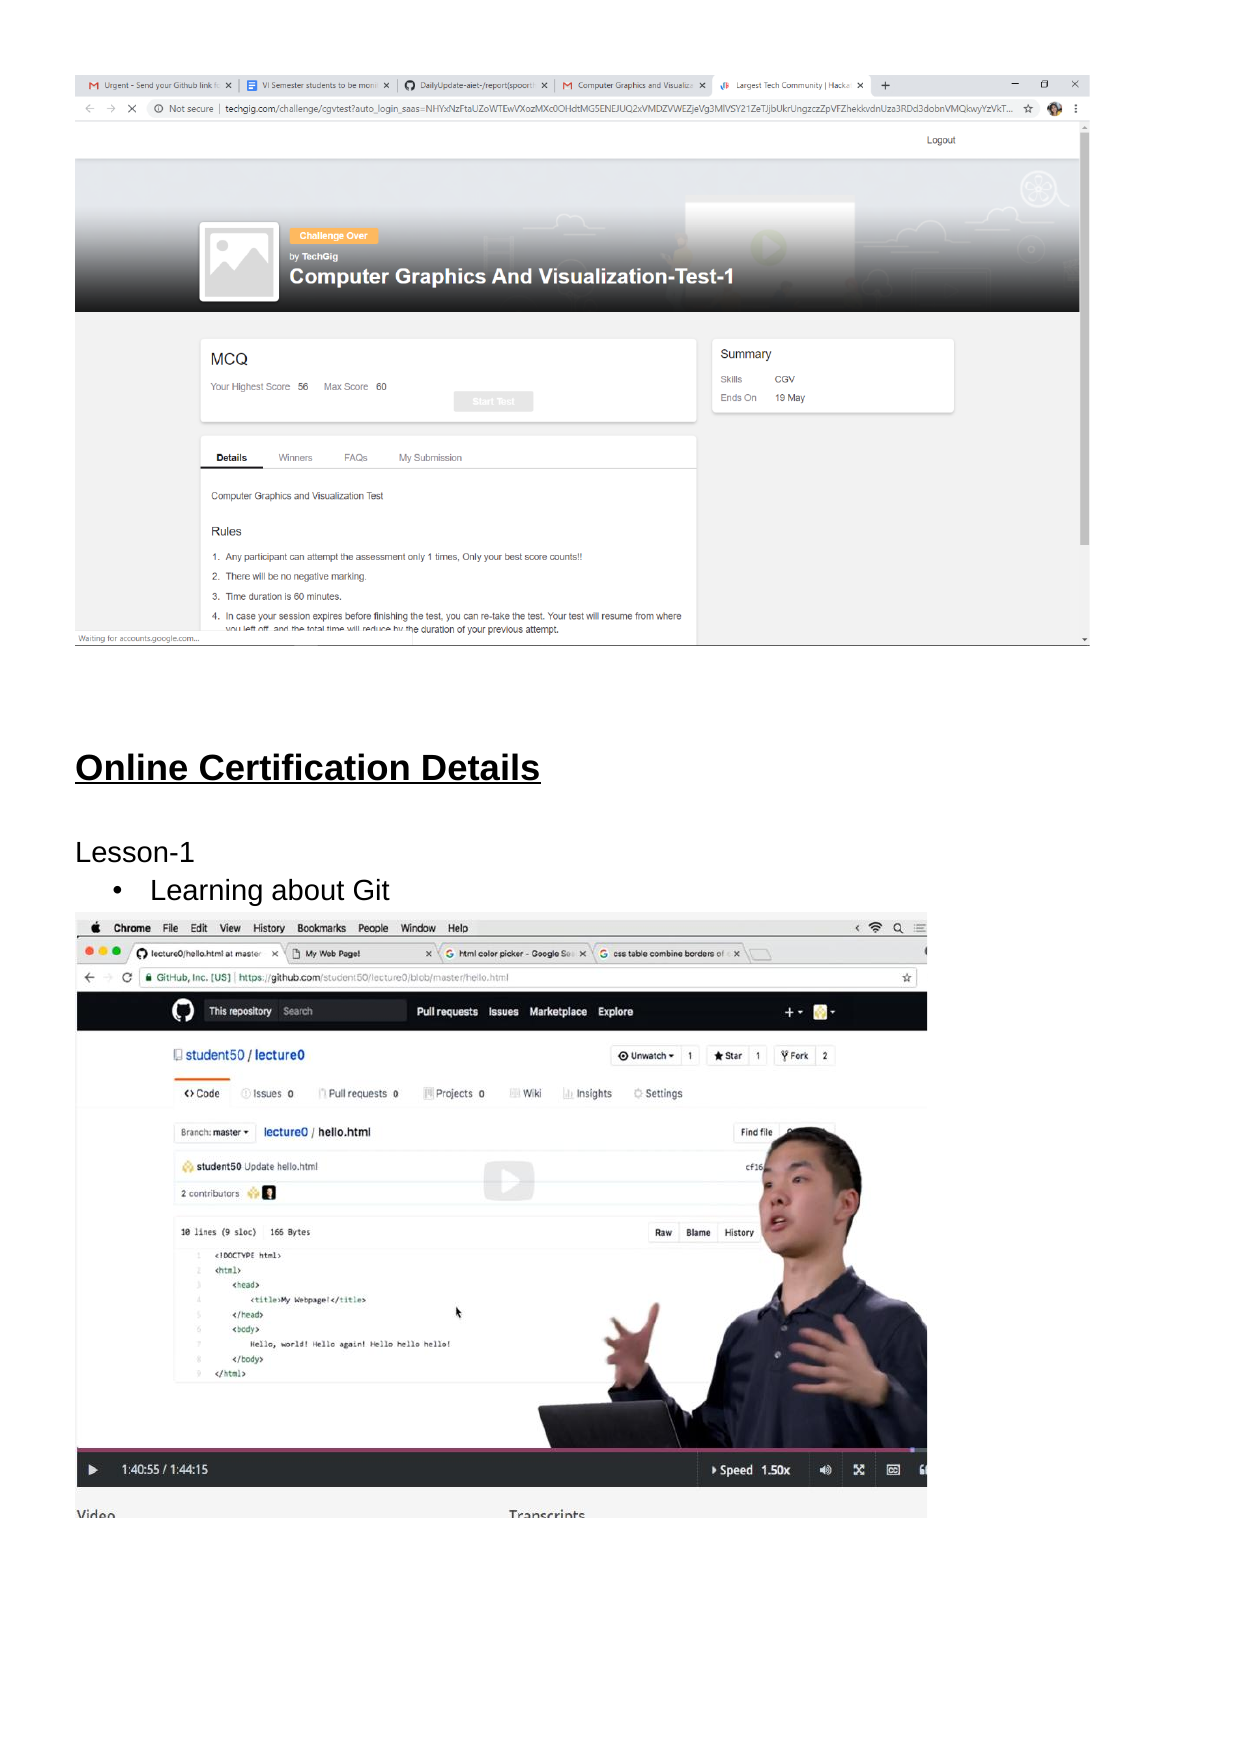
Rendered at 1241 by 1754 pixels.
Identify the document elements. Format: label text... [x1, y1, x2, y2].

text Lesson-1 [75, 835, 1090, 868]
list Learning about Git [112, 873, 1090, 907]
text Online Certification Details [75, 746, 1090, 788]
picture [75, 75, 1090, 646]
picture [75, 912, 928, 1518]
